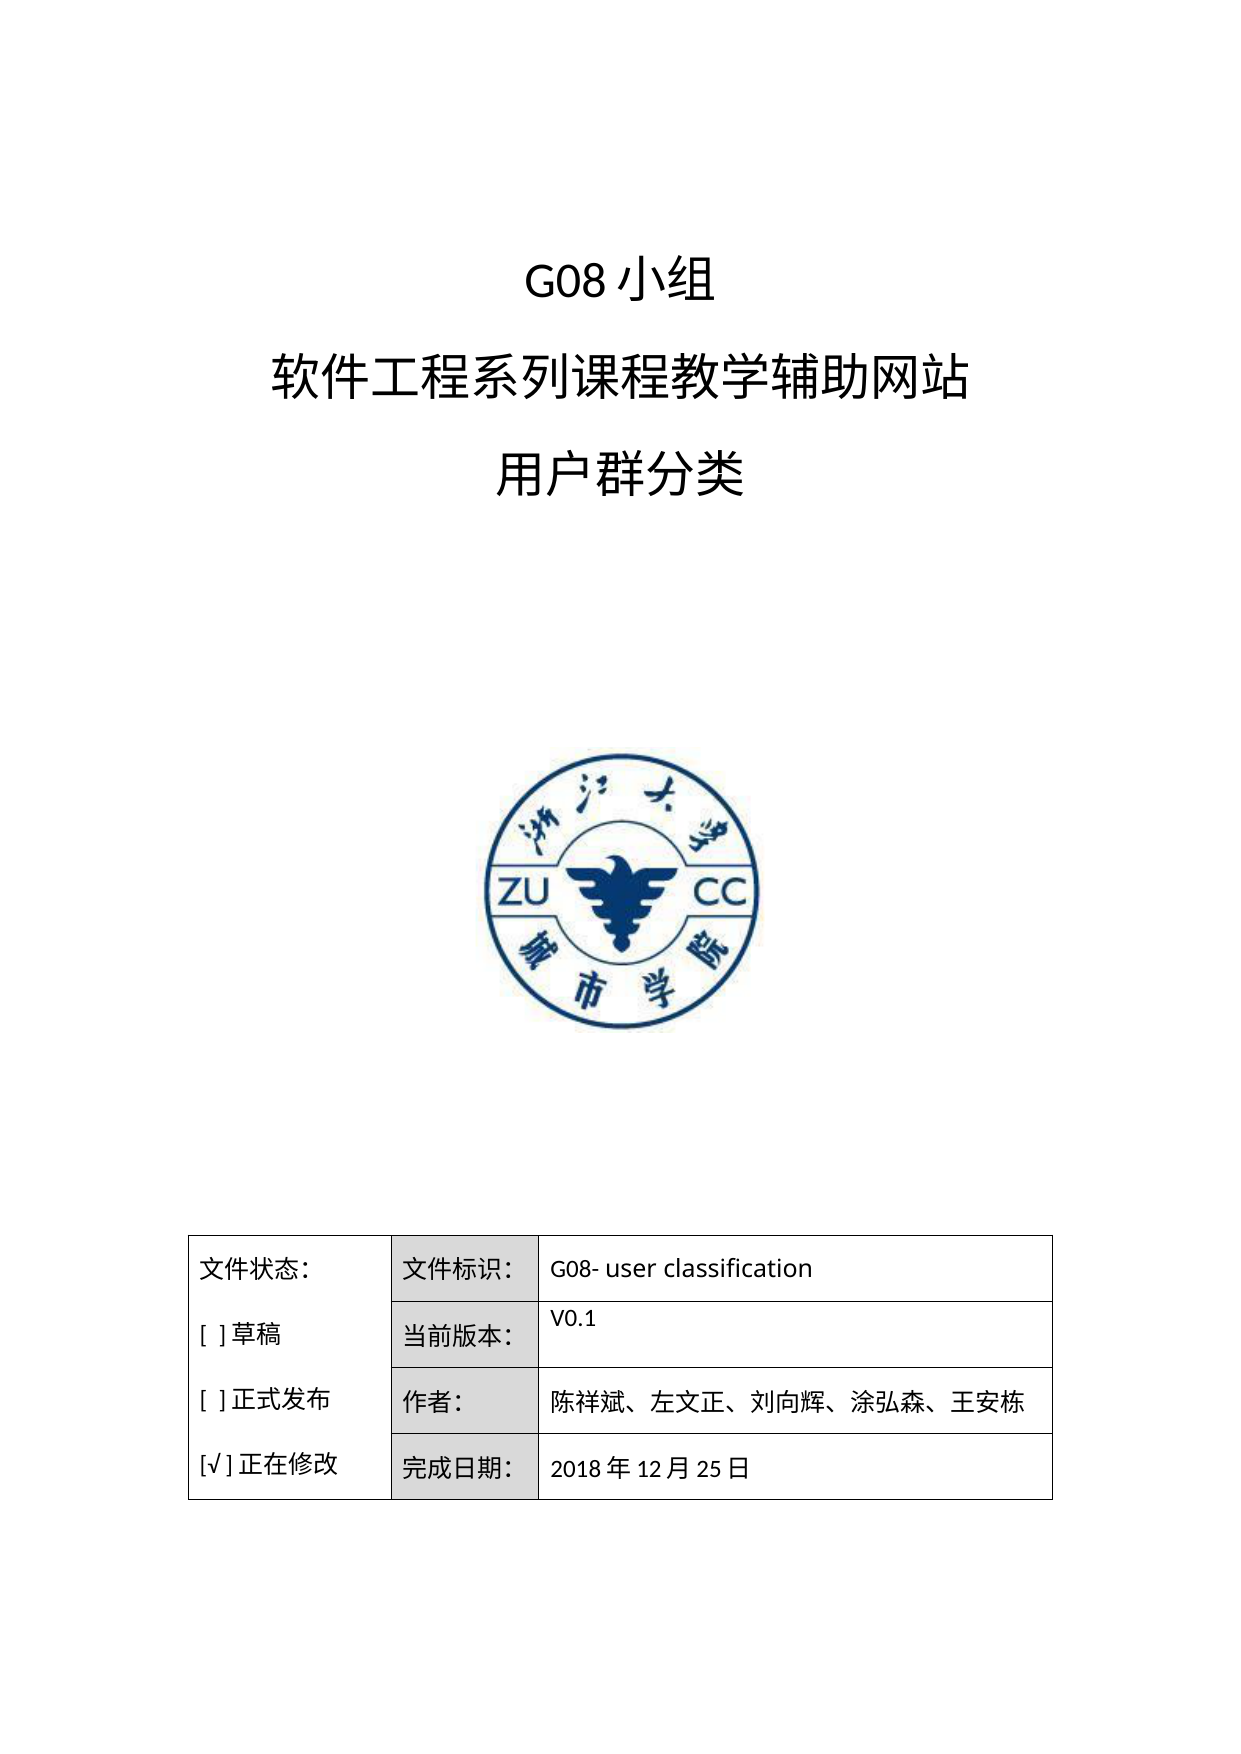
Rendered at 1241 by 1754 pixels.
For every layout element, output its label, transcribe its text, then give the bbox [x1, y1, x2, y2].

table_header G08- user classification [539, 1236, 1052, 1301]
table_header 文件状态： [ ] 草稿 [ ] 正式发布 [√ ] 正在修改 [189, 1236, 391, 1499]
text 软件工程系列课程教学辅助网站 [187, 324, 1053, 422]
table_cell 当前版本： [392, 1302, 538, 1367]
table_header 文件标识： [392, 1236, 538, 1301]
table_cell 陈祥斌、左文正、刘向辉、涂弘森、王安栋 [539, 1368, 1052, 1433]
table_cell 2018年12月25日 [539, 1434, 1052, 1499]
table_cell V0.1 [539, 1302, 1052, 1367]
picture [475, 747, 765, 1033]
text G08小组 [187, 227, 1053, 324]
table_cell 完成日期： [392, 1434, 538, 1499]
table_cell 作者： [392, 1368, 538, 1433]
text 用户群分类 [187, 422, 1053, 519]
